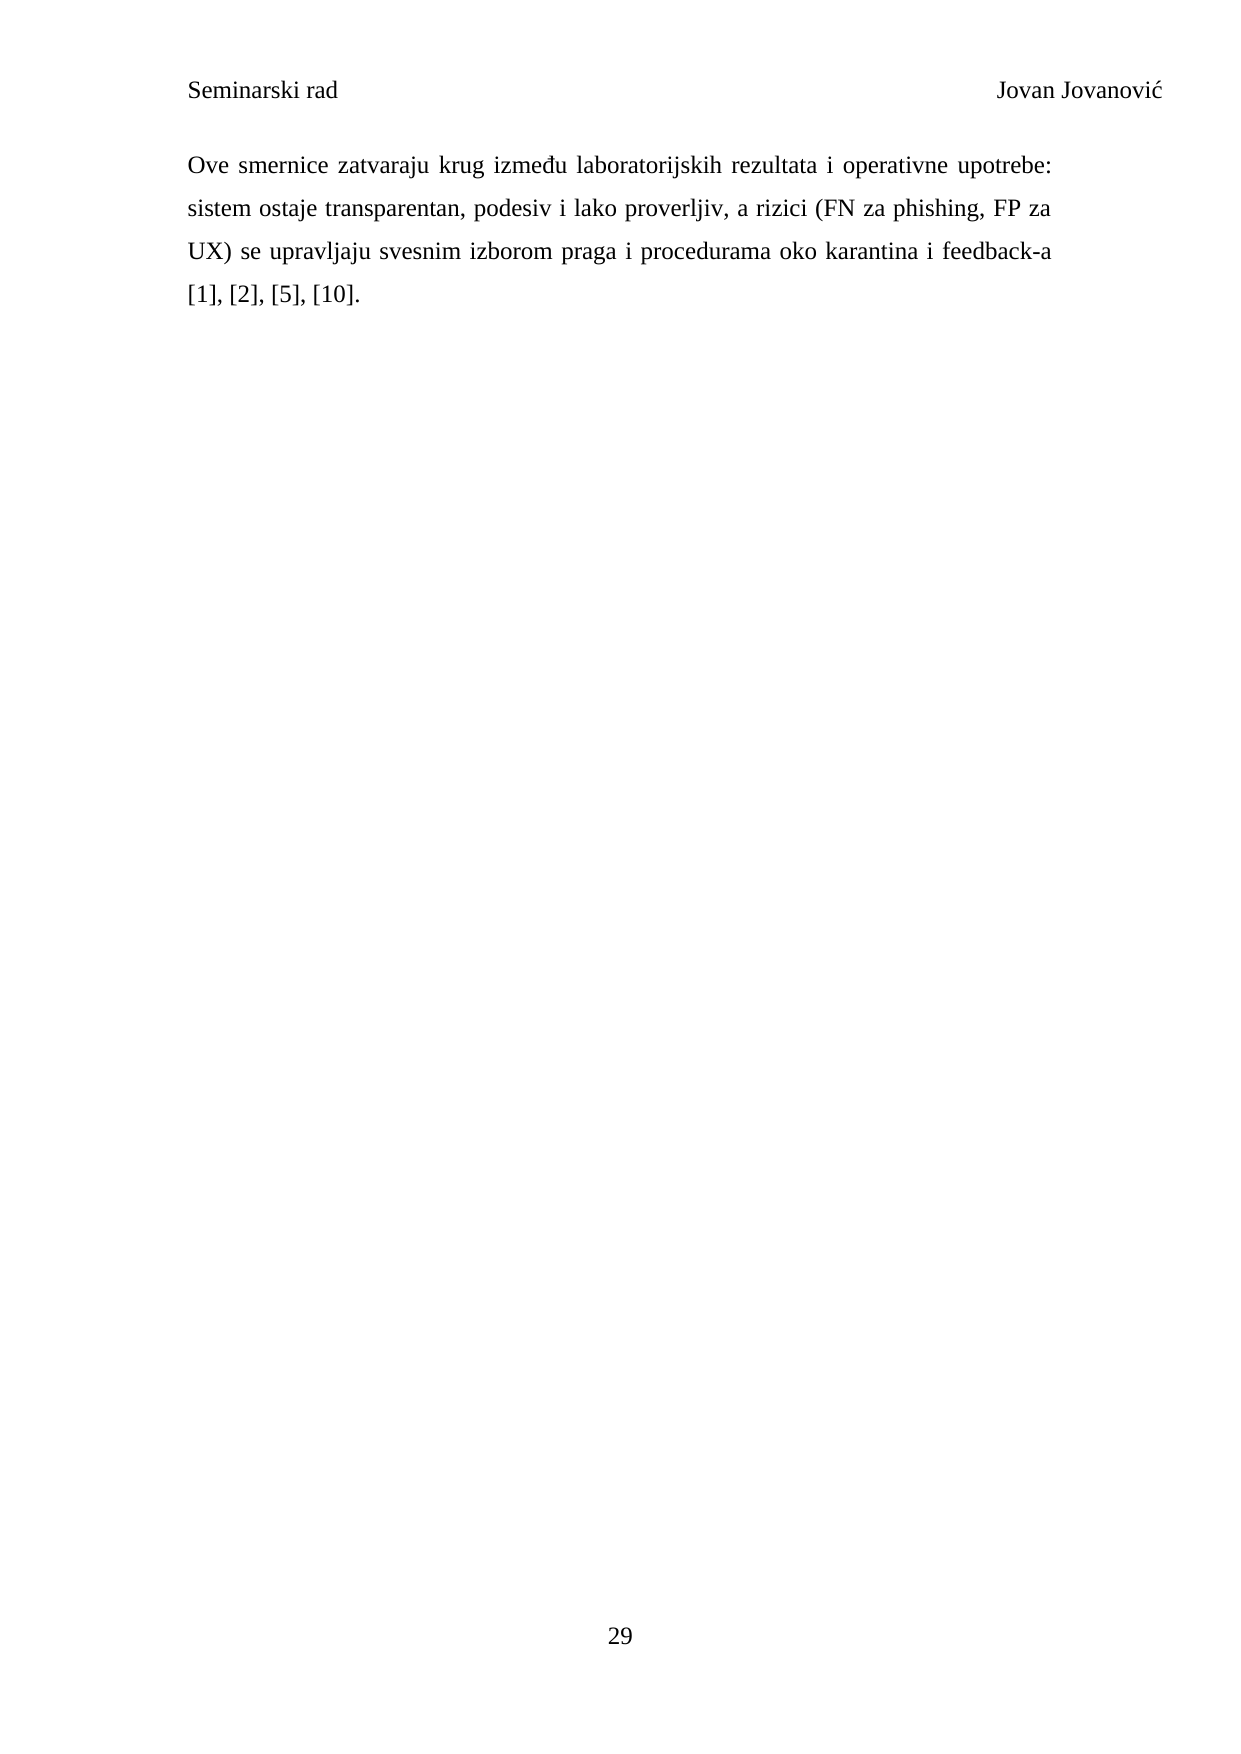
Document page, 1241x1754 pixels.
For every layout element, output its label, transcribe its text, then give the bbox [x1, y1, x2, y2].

text Ove smernice zatvaraju krug između laboratorijskih rezultata i operativne upotrebe: sistem ostaje transparentan, podesiv i lako proverljiv, a rizici (FN za phishing, FP za UX) se upravljaju svesnim izborom praga i procedurama oko karantina i feedback-a [1], [2], [5], [10]. [187, 150, 1053, 308]
